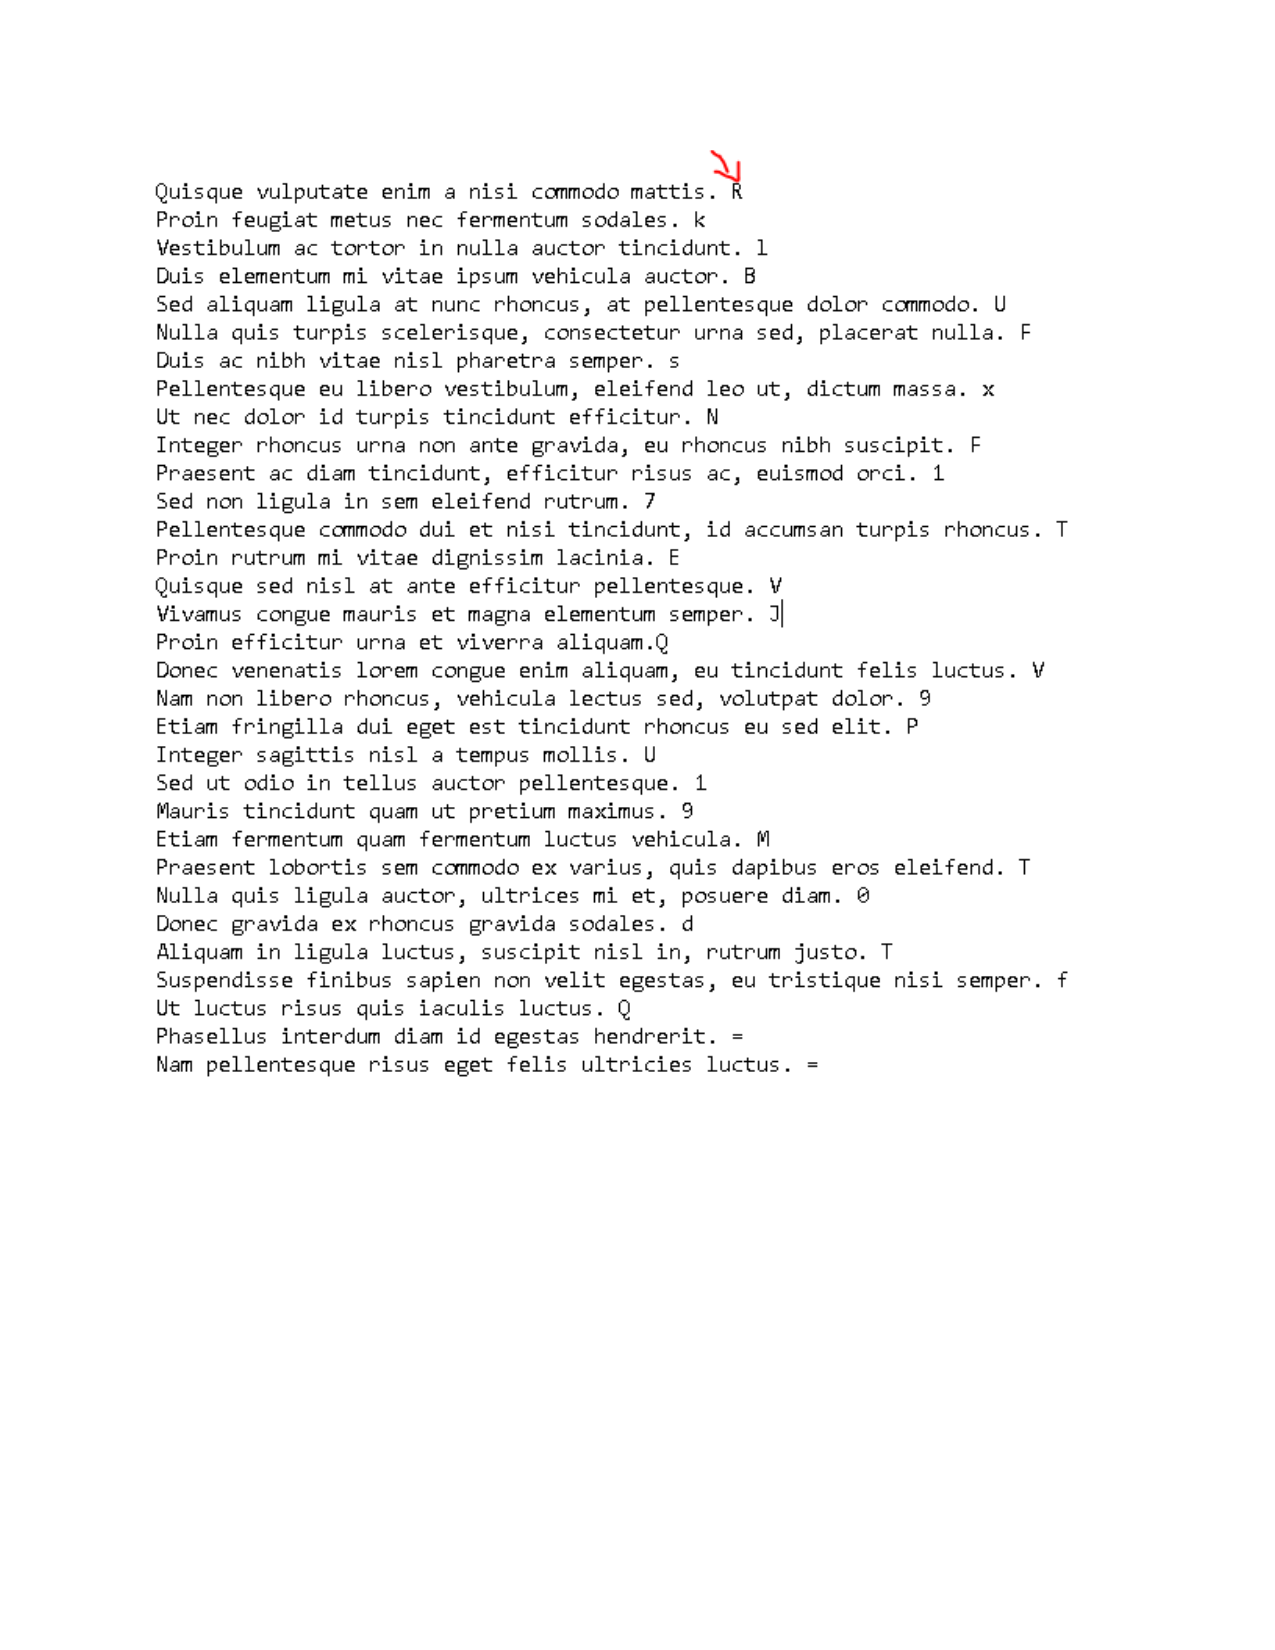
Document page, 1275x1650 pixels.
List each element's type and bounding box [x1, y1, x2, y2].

picture [150, 150, 1124, 1097]
